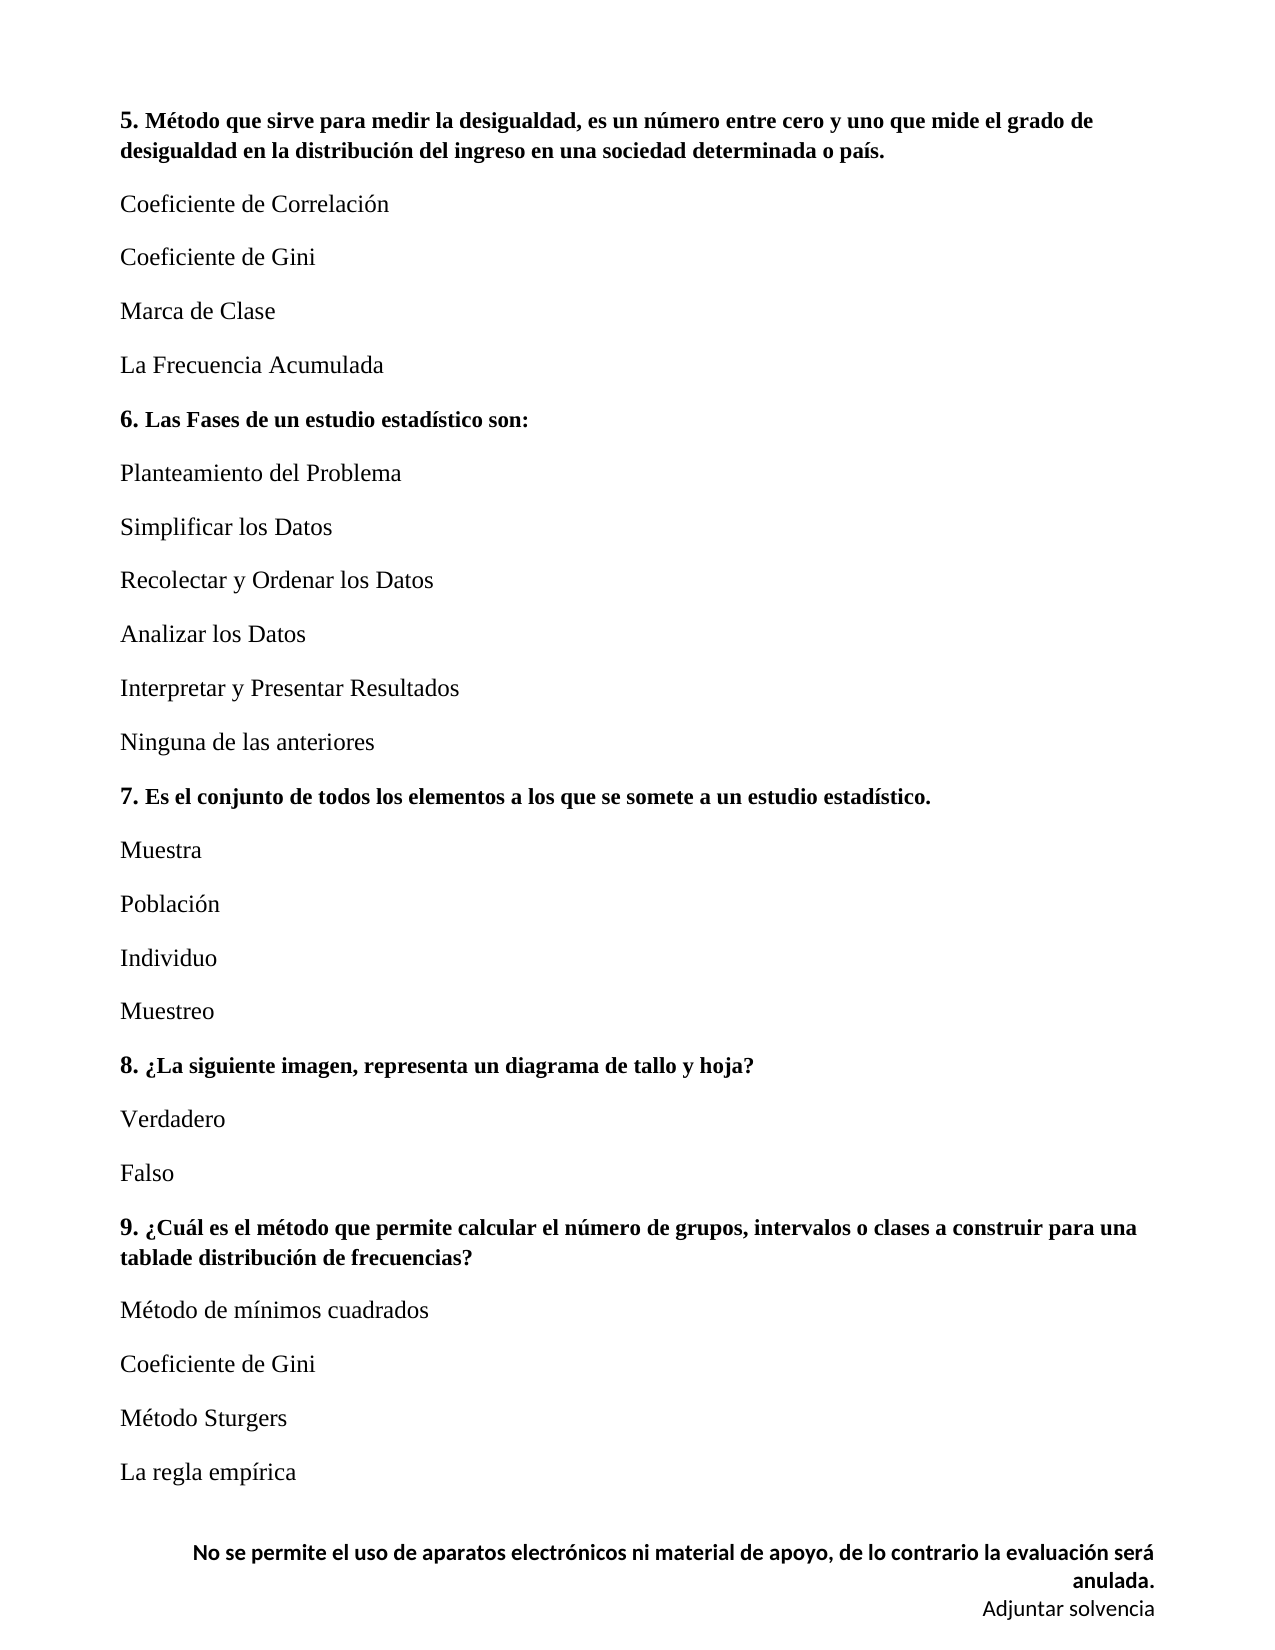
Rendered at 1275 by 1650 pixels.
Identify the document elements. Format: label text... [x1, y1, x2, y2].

list Individuo [120, 943, 1155, 971]
list Muestra [120, 835, 1155, 864]
list Interpretar y Presentar Resultados [120, 673, 1155, 702]
list Ninguna de las anteriores [120, 727, 1155, 756]
text 7. Es el conjunto de todos los elementos a los que se somete a un estudio estadístico. [120, 781, 1155, 810]
list La Frecuencia Acumulada [120, 350, 1155, 379]
list Planteamiento del Problema [120, 458, 1155, 487]
list Coeficiente de Gini [120, 1349, 1155, 1378]
list Muestreo [120, 996, 1155, 1025]
list Verdadero [120, 1104, 1155, 1133]
list Población [120, 889, 1155, 917]
list Recolectar y Ordenar los Datos [120, 566, 1155, 594]
text 9. ¿Cuál es el método que permite calcular el número de grupos, intervalos o clases a construir para una tablade distribución de frecuencias? [120, 1212, 1155, 1271]
list Coeficiente de Correlación [120, 189, 1155, 217]
list Coeficiente de Gini [120, 242, 1155, 271]
list Falso [120, 1158, 1155, 1187]
list Método de mínimos cuadrados [120, 1296, 1155, 1324]
text 6. Las Fases de un estudio estadístico son: [120, 404, 1155, 433]
list La regla empírica [120, 1457, 1155, 1486]
list Analizar los Datos [120, 619, 1155, 648]
list Marca de Clase [120, 296, 1155, 325]
text 5. Método que sirve para medir la desigualdad, es un número entre cero y uno que mide el grado de desigualdad en la distribución del ingreso en una sociedad determinada o país. [120, 105, 1155, 164]
list Método Sturgers [120, 1403, 1155, 1432]
list Simplificar los Datos [120, 512, 1155, 541]
text 8. ¿La siguiente imagen, representa un diagrama de tallo y hoja? [120, 1050, 1155, 1079]
